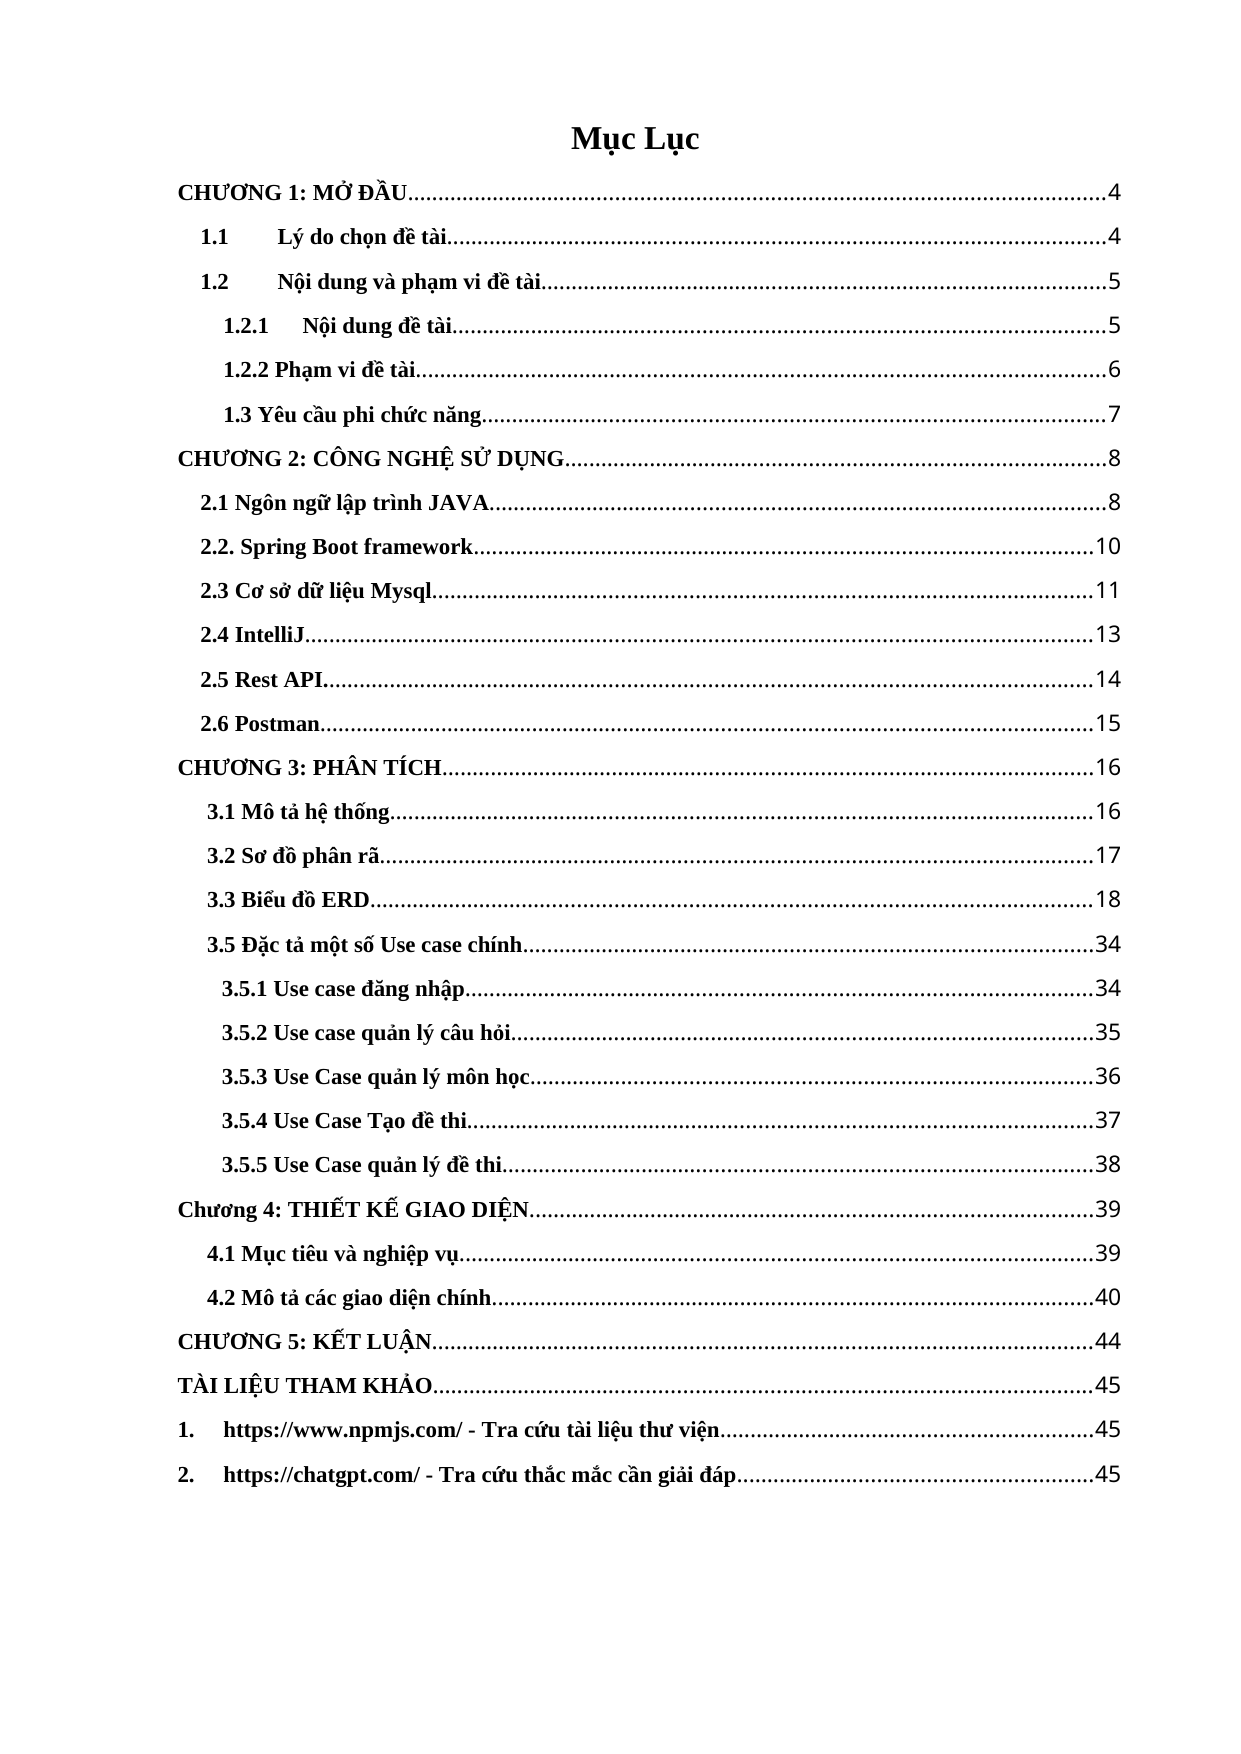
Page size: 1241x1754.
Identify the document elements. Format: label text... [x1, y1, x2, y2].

text 2.5 Rest API. 14 [200, 663, 1122, 694]
text Mục Lục [177, 118, 1122, 156]
text 1. https://www.npmjs.com/ - Tra cứu tài liệu thư viện 45 [177, 1413, 1122, 1445]
text 2.1 Ngôn ngữ lập trình JAVA 8 [200, 486, 1122, 517]
text 3.5.5 Use Case quản lý đề thi 38 [177, 1148, 1122, 1180]
text 3.5.3 Use Case quản lý môn học 36 [177, 1060, 1122, 1091]
text Chương 4: THIẾT KẾ GIAO DIỆN 39 [177, 1193, 1122, 1224]
text 1.2 Nội dung và phạm vi đề tài 5 [200, 265, 1122, 296]
text 3.5.4 Use Case Tạo đề thi 37 [177, 1104, 1122, 1136]
text 1.1 Lý do chọn đề tài 4 [200, 220, 1122, 252]
text 4.2 Mô tả các giao diện chính 40 [207, 1281, 1122, 1312]
text CHƯƠNG 5: KẾT LUẬN 44 [177, 1325, 1122, 1356]
text 3.5.2 Use case quản lý câu hỏi 35 [177, 1016, 1122, 1047]
text CHƯƠNG 1: MỞ ĐẦU 4 [177, 176, 1122, 207]
text CHƯƠNG 3: PHÂN TÍCH 16 [177, 751, 1122, 782]
text 2.3 Cơ sở dữ liệu Mysql 11 [200, 574, 1122, 606]
text 2.2. Spring Boot framework 10 [200, 530, 1122, 561]
text 3.3 Biểu đồ ERD 18 [207, 883, 1122, 915]
text 1.3 Yêu cầu phi chức năng 7 [223, 398, 1122, 429]
text 3.5 Đặc tả một số Use case chính 34 [207, 928, 1122, 959]
text 4.1 Mục tiêu và nghiệp vụ 39 [207, 1237, 1122, 1268]
text 3.5.1 Use case đăng nhập 34 [177, 972, 1122, 1003]
text 3.2 Sơ đồ phân rã 17 [207, 839, 1122, 871]
text TÀI LIỆU THAM KHẢO 45 [177, 1369, 1122, 1401]
text 2.6 Postman 15 [200, 707, 1122, 738]
text 2.4 IntelliJ 13 [200, 618, 1122, 650]
text 2. https://chatgpt.com/ - Tra cứu thắc mắc cần giải đáp 45 [177, 1458, 1122, 1489]
text 1.2.2 Phạm vi đề tài 6 [223, 353, 1122, 385]
text CHƯƠNG 2: CÔNG NGHỆ SỬ DỤNG 8 [177, 442, 1122, 473]
text 3.1 Mô tả hệ thống 16 [207, 795, 1122, 826]
text 1.2.1 Nội dung đề tài 5 [223, 309, 1122, 340]
